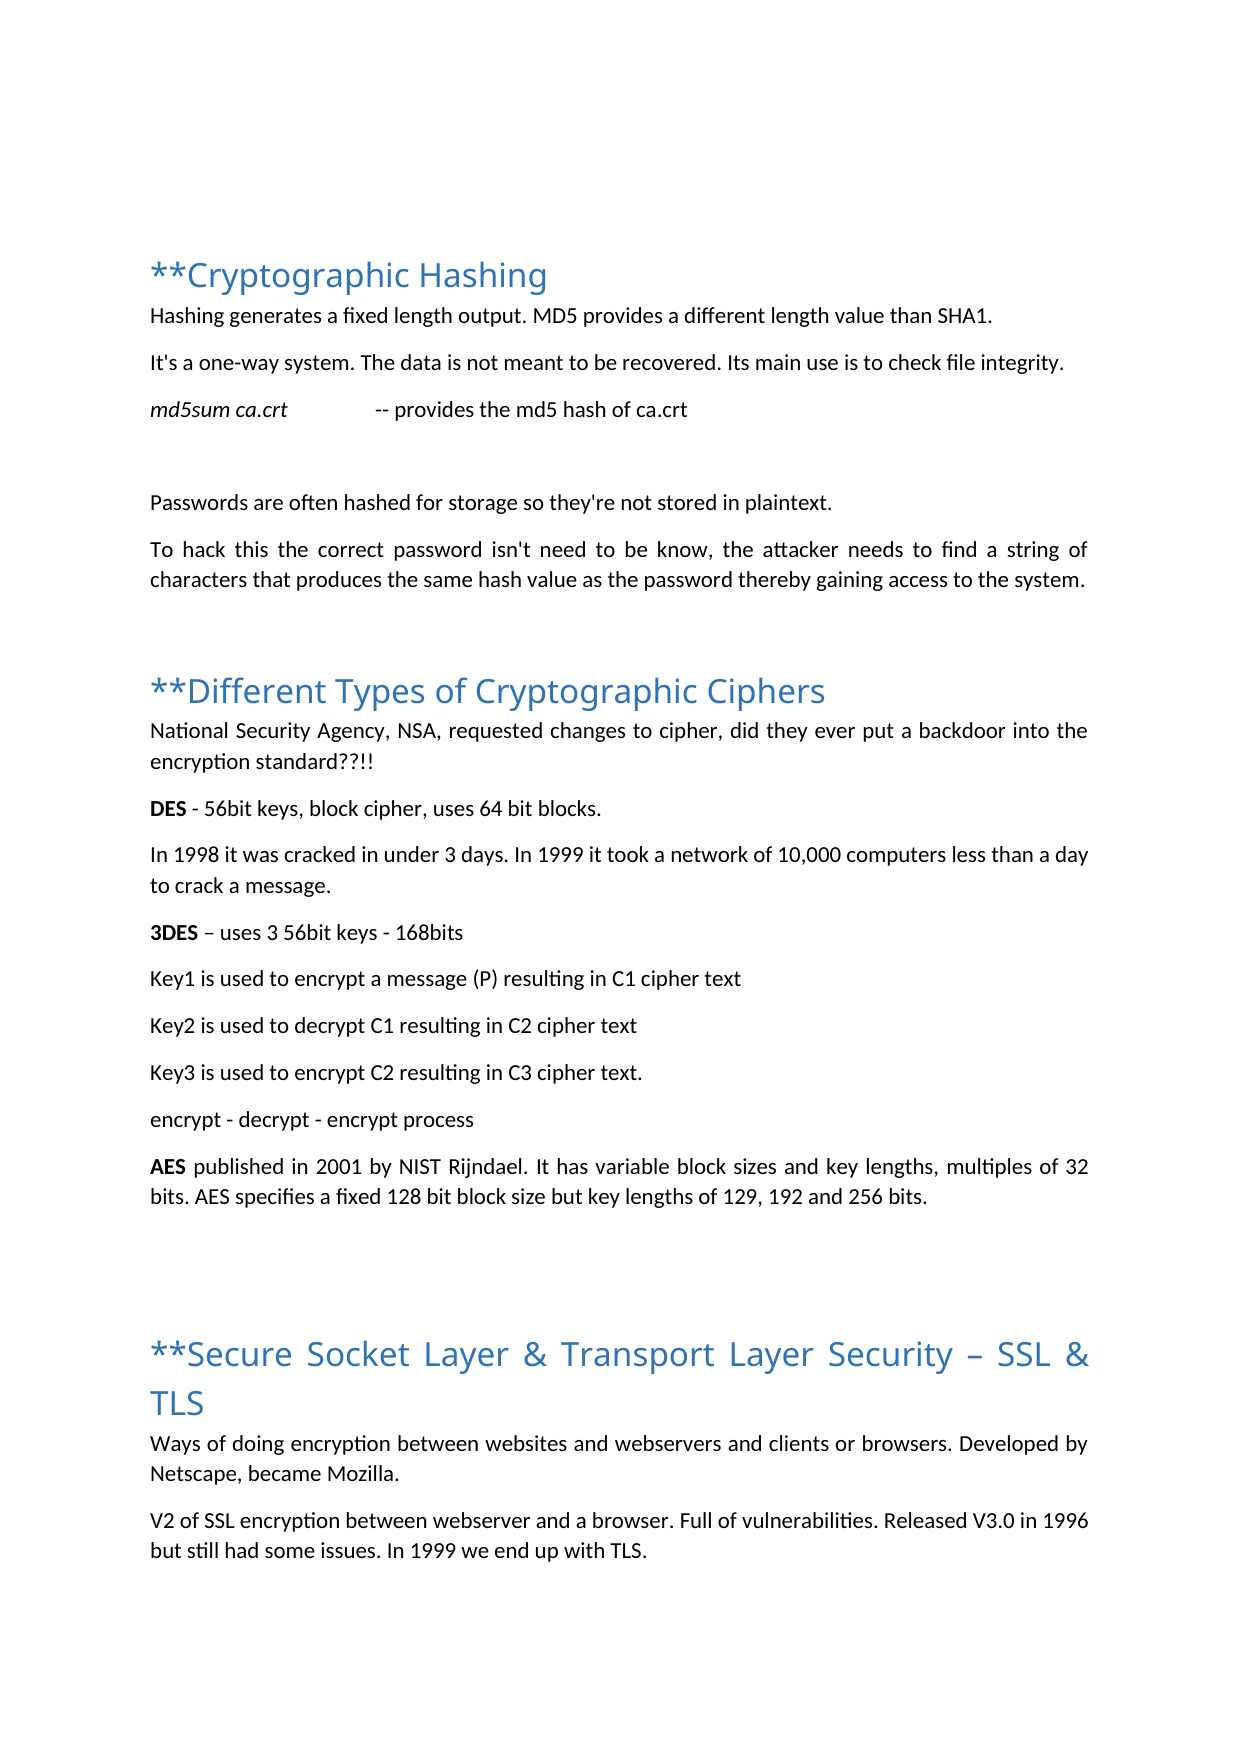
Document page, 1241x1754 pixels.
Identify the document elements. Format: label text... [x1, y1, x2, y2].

text Key1 is used to encrypt a message (P) resulting in C1 cipher text [150, 964, 1090, 993]
text National Security Agency, NSA, requested changes to cipher, did they ever put a backdoor into the encryption standard??!! [150, 717, 1090, 775]
subtitle **Secure Socket Layer & Transport Layer Security – SSL & TLS [150, 1331, 1090, 1426]
text Key3 is used to encrypt C2 resulting in C3 cipher text. [150, 1058, 1090, 1086]
text Key2 is used to decrypt C1 resulting in C2 cipher text [150, 1011, 1090, 1039]
text Ways of doing encryption between websites and webservers and clients or browsers. Developed by Netscape, became Mozilla. [150, 1429, 1090, 1487]
text md5sum ca.crt -- provides the md5 hash of ca.crt [150, 395, 1090, 423]
subtitle **Cryptographic Hashing [150, 252, 1090, 297]
text V2 of SSL encryption between webserver and a browser. Full of vulnerabilities. Released V3.0 in 1996 but still had some issues. In 1999 we end up with TLS. [150, 1506, 1090, 1564]
text encrypt - decrypt - encrypt process [150, 1105, 1090, 1133]
text 3DES – uses 3 56bit keys - 168bits [150, 918, 1090, 946]
text It's a one-way system. The data is not meant to be recovered. Its main use is to check file integrity. [150, 348, 1090, 376]
text AES published in 2001 by NIST Rijndael. It has variable block sizes and key lengths, multiples of 32 bits. AES specifies a fixed 128 bit block size but key lengths of 129, 192 and 256 bits. [150, 1152, 1090, 1210]
text Passwords are often hashed for storage so they're not stored in plaintext. [150, 488, 1090, 517]
text Hashing generates a fixed length output. MD5 provides a different length value than SHA1. [150, 301, 1090, 329]
text To hack this the correct password isn't need to be know, the attacker needs to find a string of characters that produces the same hash value as the password thereby gaining access to the system. [150, 535, 1090, 594]
subtitle **Different Types of Cryptographic Ciphers [150, 668, 1090, 713]
text In 1998 it was cracked in under 3 days. In 1999 it took a network of 10,000 computers less than a day to crack a message. [150, 841, 1090, 899]
text DES - 56bit keys, block cipher, uses 64 bit blocks. [150, 794, 1090, 822]
